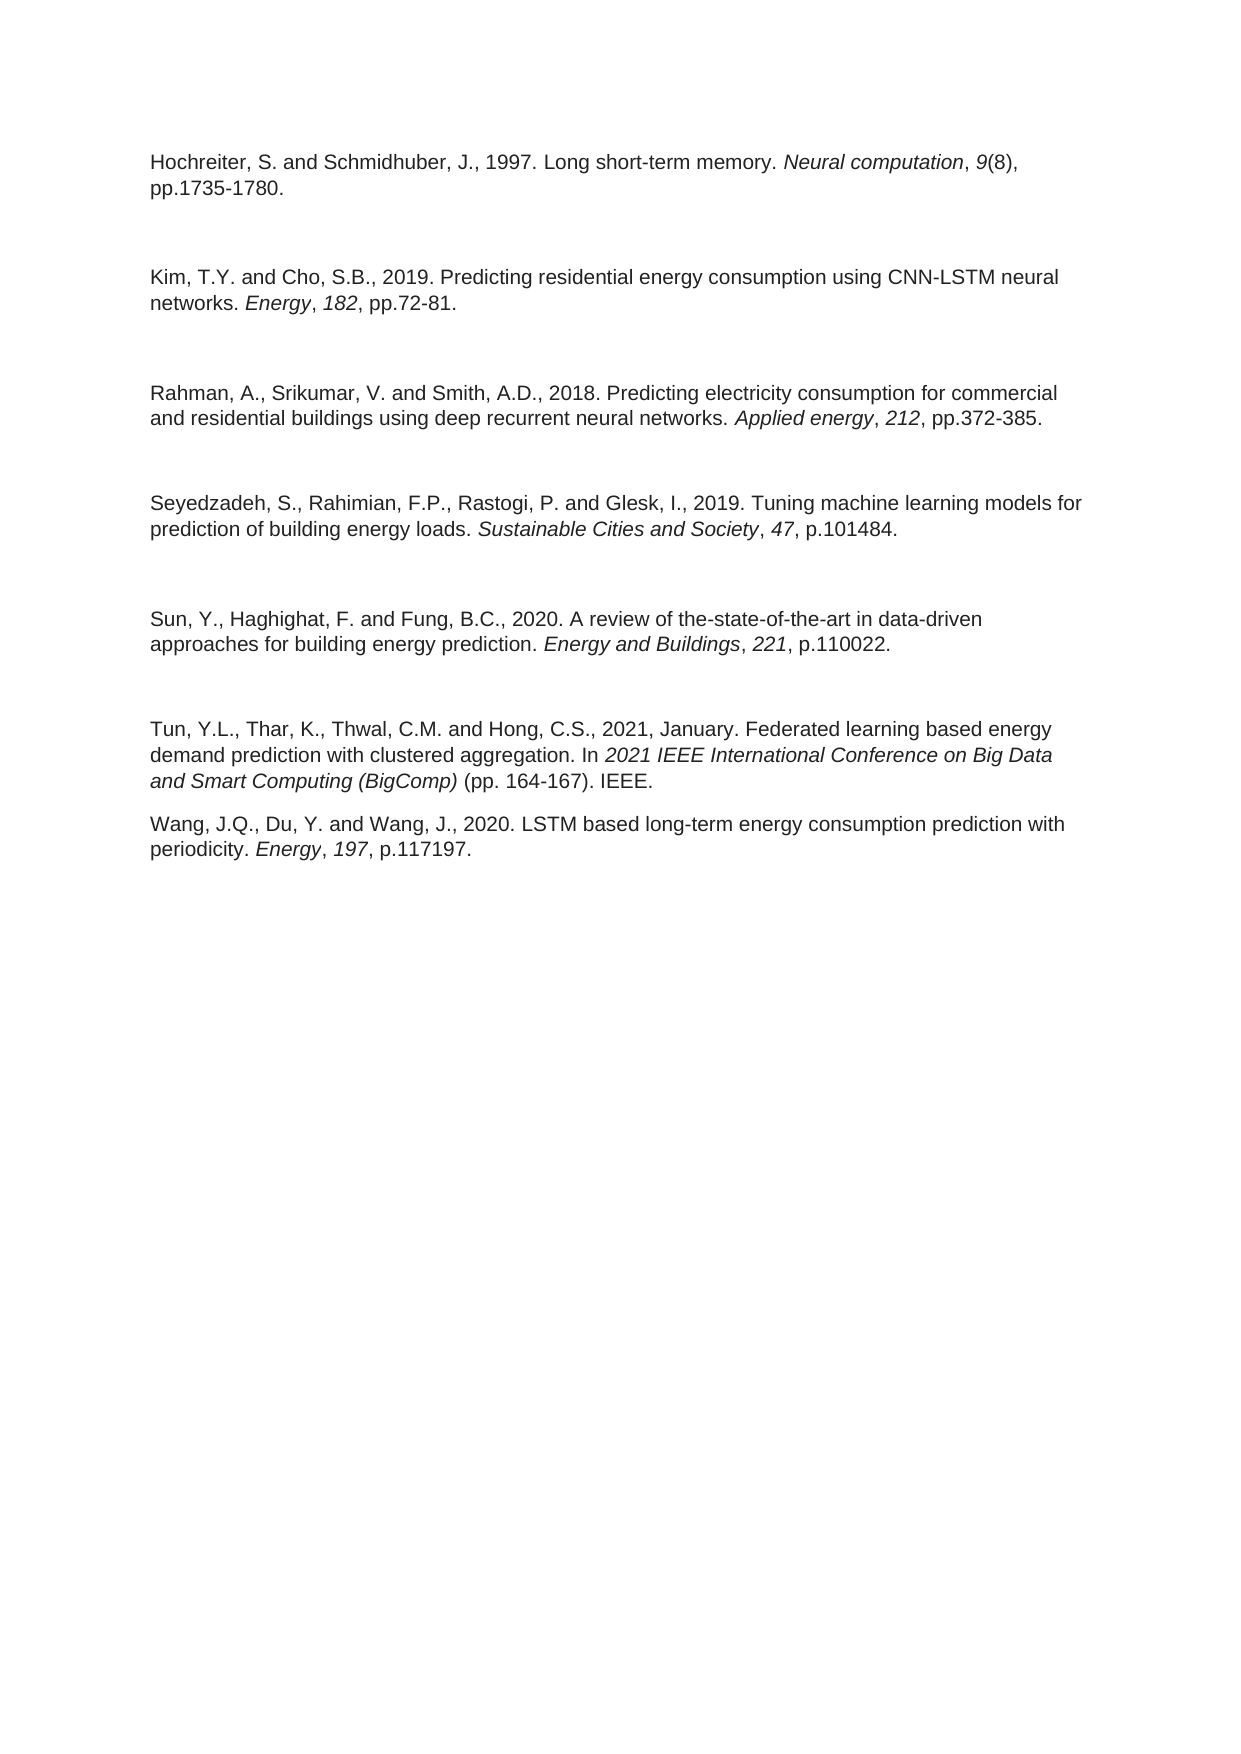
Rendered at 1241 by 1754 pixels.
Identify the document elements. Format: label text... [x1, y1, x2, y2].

text Tun, Y.L., Thar, K., Thwal, C.M. and Hong, C.S., 2021, January. Federated learning based energy demand prediction with clustered aggregation. In 2021 IEEE International Conference on Big Data and Smart Computing (BigComp) (pp. 164-167). IEEE. [150, 717, 1090, 793]
text Kim, T.Y. and Cho, S.B., 2019. Predicting residential energy consumption using CNN-LSTM neural networks. Energy, 182, pp.72-81. [150, 265, 1090, 315]
text Seyedzadeh, S., Rahimian, F.P., Rastogi, P. and Glesk, I., 2019. Tuning machine learning models for prediction of building energy loads. Sustainable Cities and Society, 47, p.101484. [150, 491, 1090, 541]
text Wang, J.Q., Du, Y. and Wang, J., 2020. LSTM based long-term energy consumption prediction with periodicity. Energy, 197, p.117197. [150, 811, 1090, 861]
text Rahman, A., Srikumar, V. and Smith, A.D., 2018. Predicting electricity consumption for commercial and residential buildings using deep recurrent neural networks. Applied energy, 212, pp.372-385. [150, 380, 1090, 430]
text Sun, Y., Haghighat, F. and Fung, B.C., 2020. A review of the-state-of-the-art in data-driven approaches for building energy prediction. Energy and Buildings, 221, p.110022. [150, 606, 1090, 656]
text Hochreiter, S. and Schmidhuber, J., 1997. Long short-term memory. Neural computation, 9(8), pp.1735-1780. [150, 150, 1090, 200]
